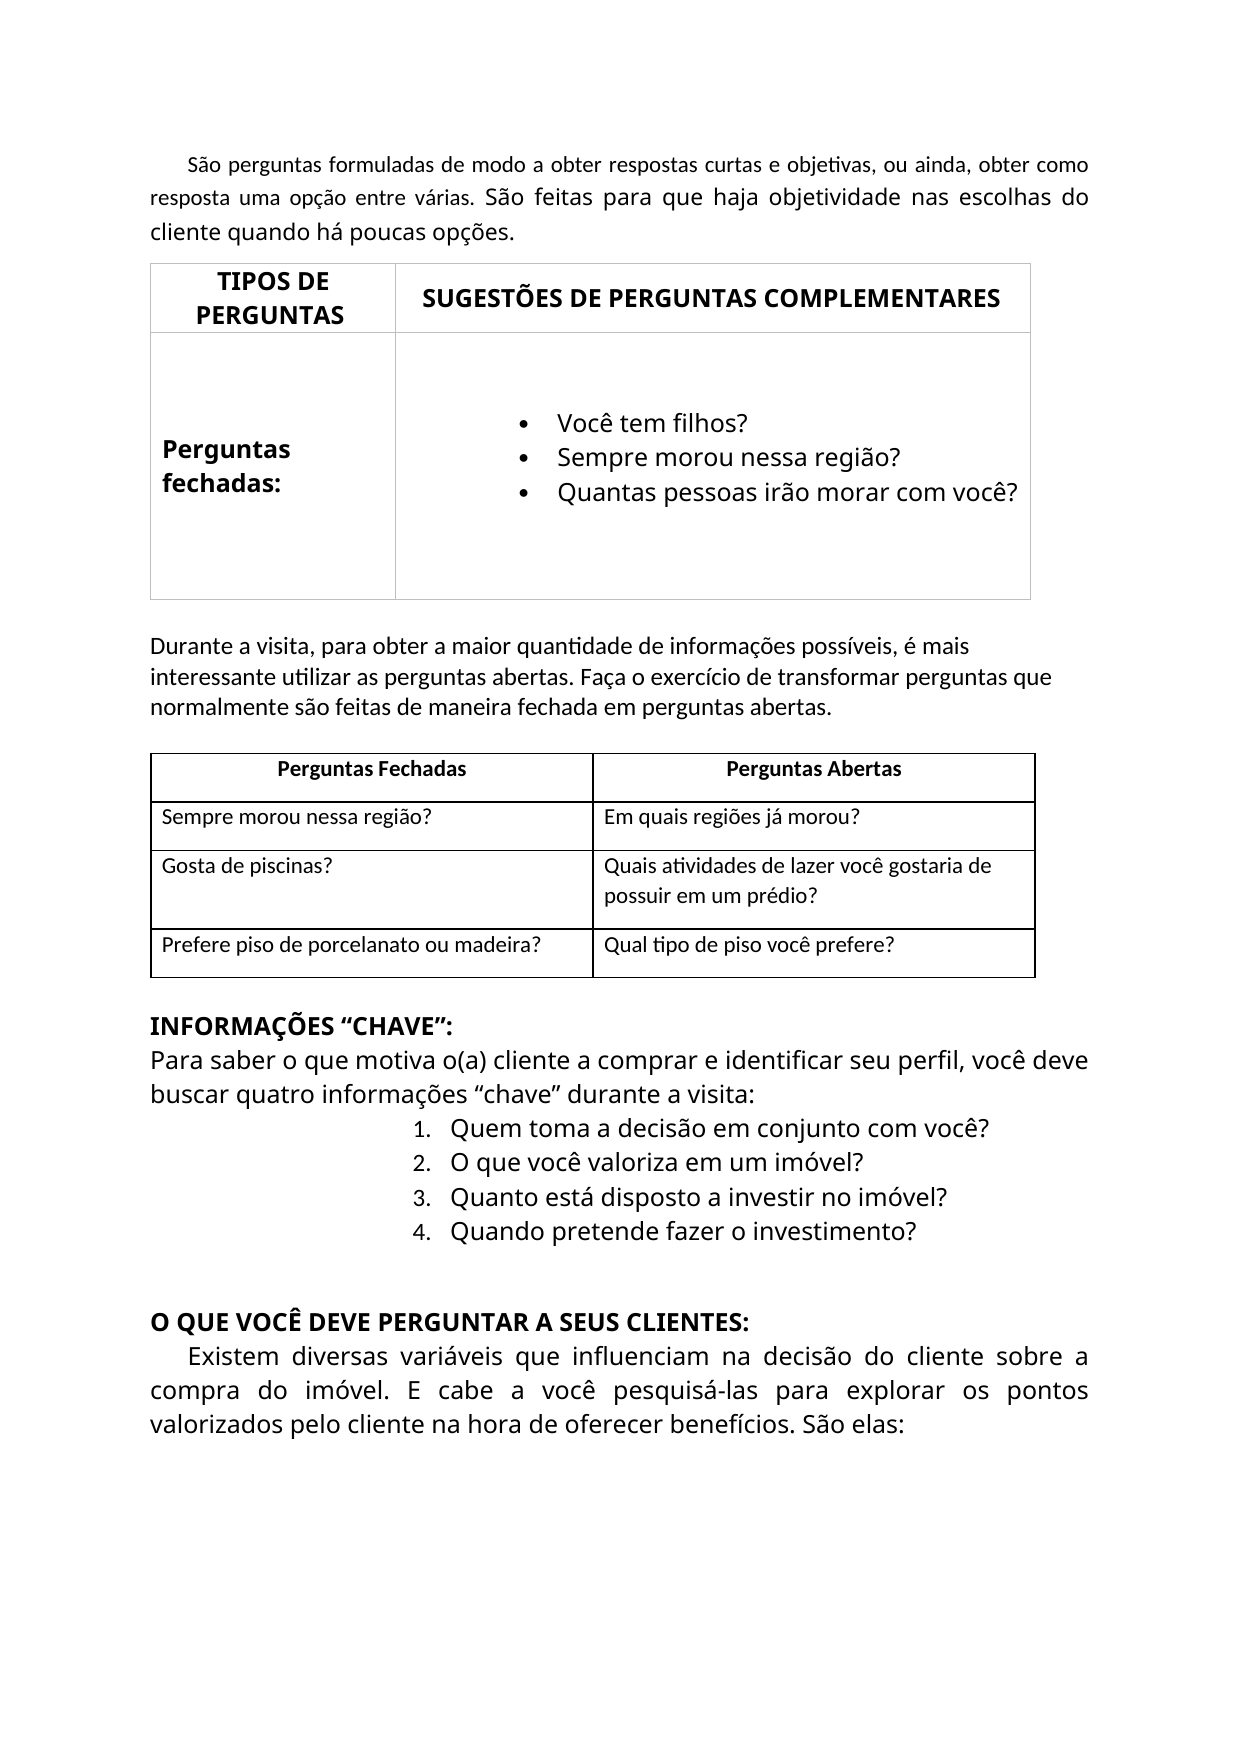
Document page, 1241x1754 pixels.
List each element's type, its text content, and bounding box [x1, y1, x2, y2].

list O que você valoriza em um imóvel? [412, 1145, 1090, 1179]
text Existem diversas variáveis que influenciam na decisão do cliente sobre a compra do imóvel. E cabe a você pesquisá-las para explorar os pontos valorizados pelo cliente na hora de oferecer benefícios. São elas: [150, 1339, 1090, 1441]
table_cell Gosta de piscinas? [152, 851, 592, 928]
text São perguntas formuladas de modo a obter respostas curtas e objetivas, ou ainda, obter como resposta uma opção entre várias. São feitas para que haja objetividade nas escolhas do cliente quando há poucas opções. [150, 150, 1090, 247]
table_cell Perguntas fechadas: [151, 333, 395, 599]
text INFORMAÇÕES “CHAVE”: [150, 1009, 1090, 1043]
text O QUE VOCÊ DEVE PERGUNTAR A SEUS CLIENTES: [150, 1305, 1090, 1339]
table_header TIPOS DE PERGUNTAS [151, 264, 395, 332]
table_cell Quais atividades de lazer você gostaria de possuir em um prédio? [594, 851, 1034, 928]
text Durante a visita, para obter a maior quantidade de informações possíveis, é mais interessante utilizar as perguntas abertas. Faça o exercício de transformar perguntas que normalmente são feitas de maneira fechada em perguntas abertas. [150, 630, 1090, 722]
table_cell Você tem filhos? Sempre morou nessa região? Quantas pessoas irão morar com você? [396, 333, 1030, 599]
list Quem toma a decisão em conjunto com você? [412, 1111, 1090, 1145]
table_header Perguntas Fechadas [152, 754, 592, 801]
table_cell Sempre morou nessa região? [152, 803, 592, 849]
table_header SUGESTÕES DE PERGUNTAS COMPLEMENTARES [396, 264, 1030, 332]
list Quanto está disposto a investir no imóvel? [412, 1179, 1090, 1213]
table_cell Em quais regiões já morou? [594, 803, 1034, 849]
table_cell Qual tipo de piso você prefere? [594, 930, 1034, 977]
list Quando pretende fazer o investimento? [412, 1213, 1090, 1247]
table_cell Prefere piso de porcelanato ou madeira? [152, 930, 592, 977]
text Para saber o que motiva o(a) cliente a comprar e identificar seu perfil, você deve buscar quatro informações “chave” durante a visita: [150, 1043, 1090, 1111]
table_header Perguntas Abertas [594, 754, 1034, 801]
